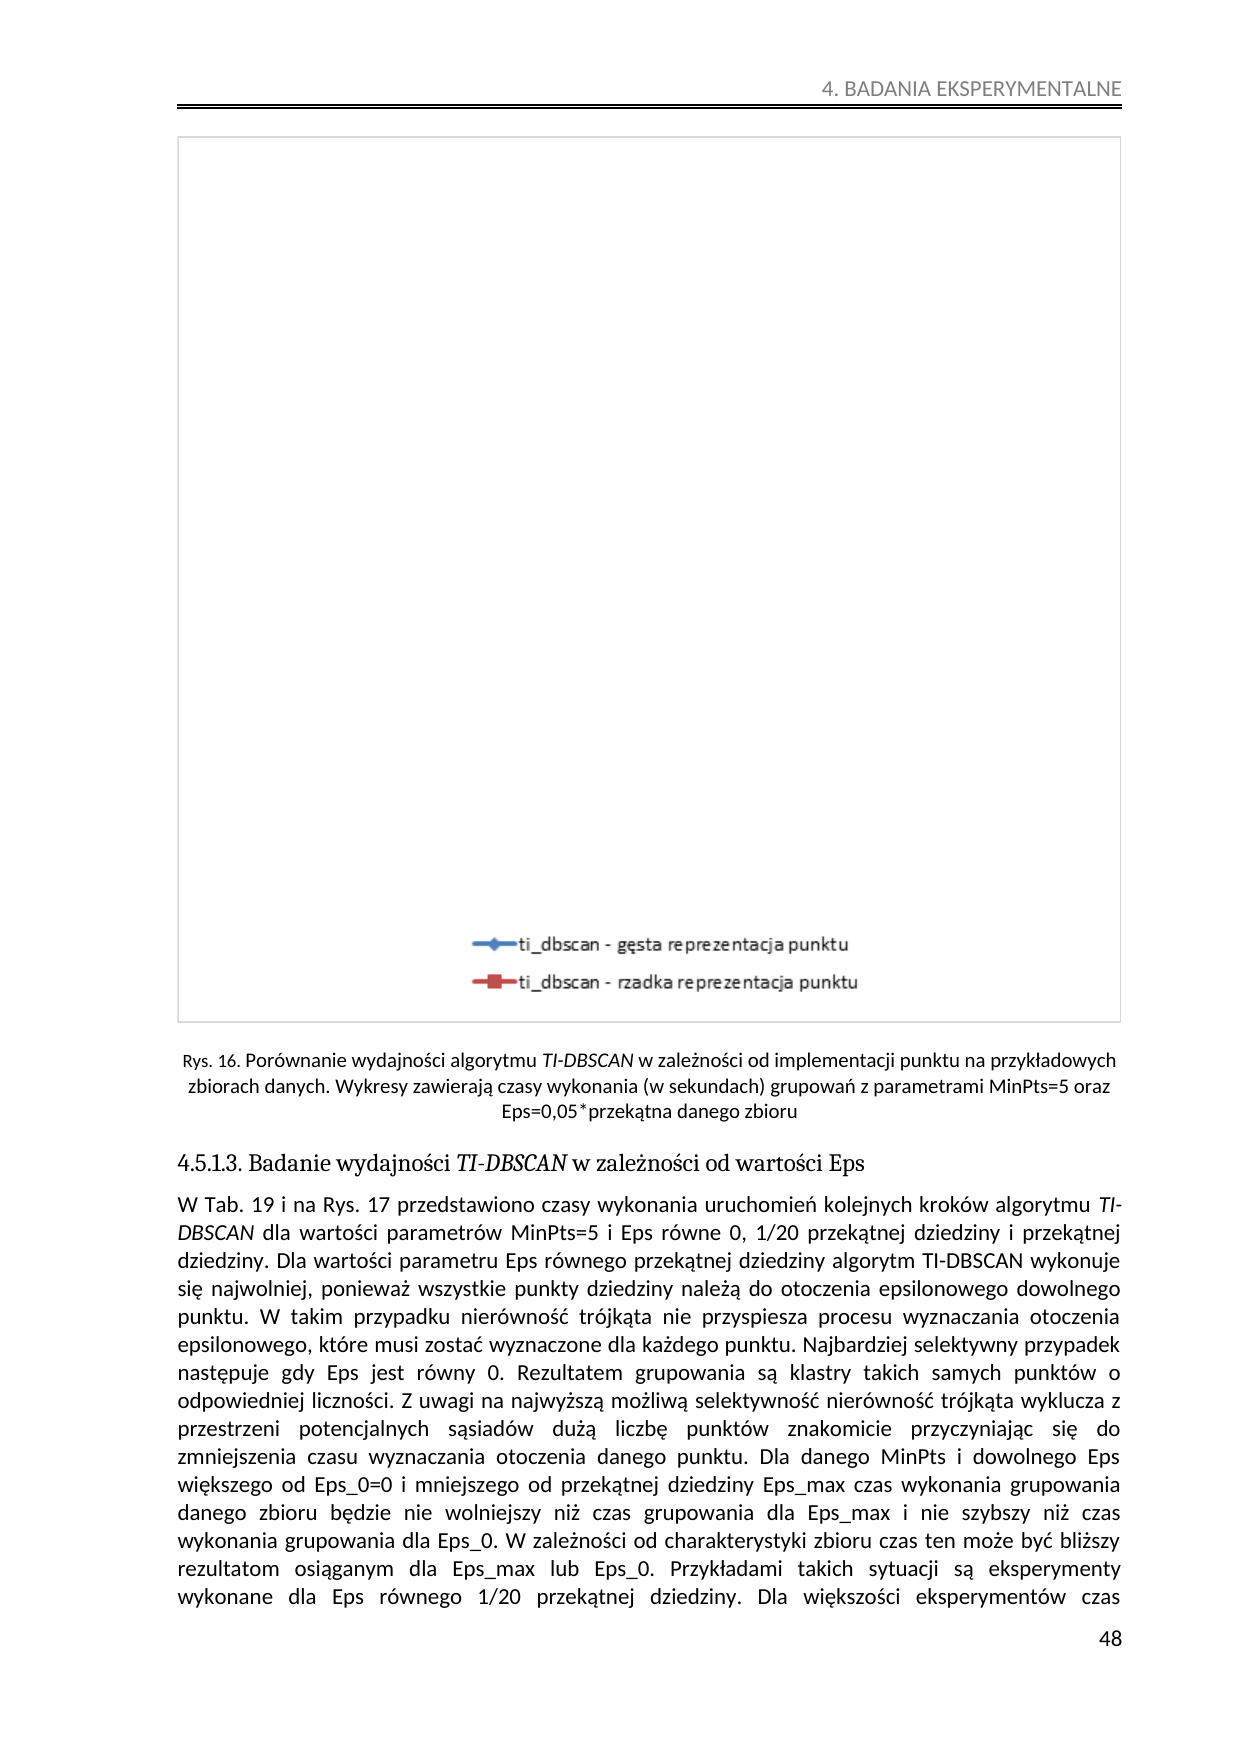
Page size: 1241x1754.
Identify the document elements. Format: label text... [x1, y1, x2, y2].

subtitle 4.5.1.3. Badanie wydajności TI-DBSCAN w zależności od wartości Eps [177, 1149, 1122, 1178]
text Rys. 16. Porównanie wydajności algorytmu TI-DBSCAN w zależności od implementacji punktu na przykładowych zbiorach danych. Wykresy zawierają czasy wykonania (w sekundach) grupowań z parametrami MinPts=5 oraz Eps=0,05*przekątna danego zbioru [177, 1048, 1122, 1124]
picture [455, 921, 879, 1003]
